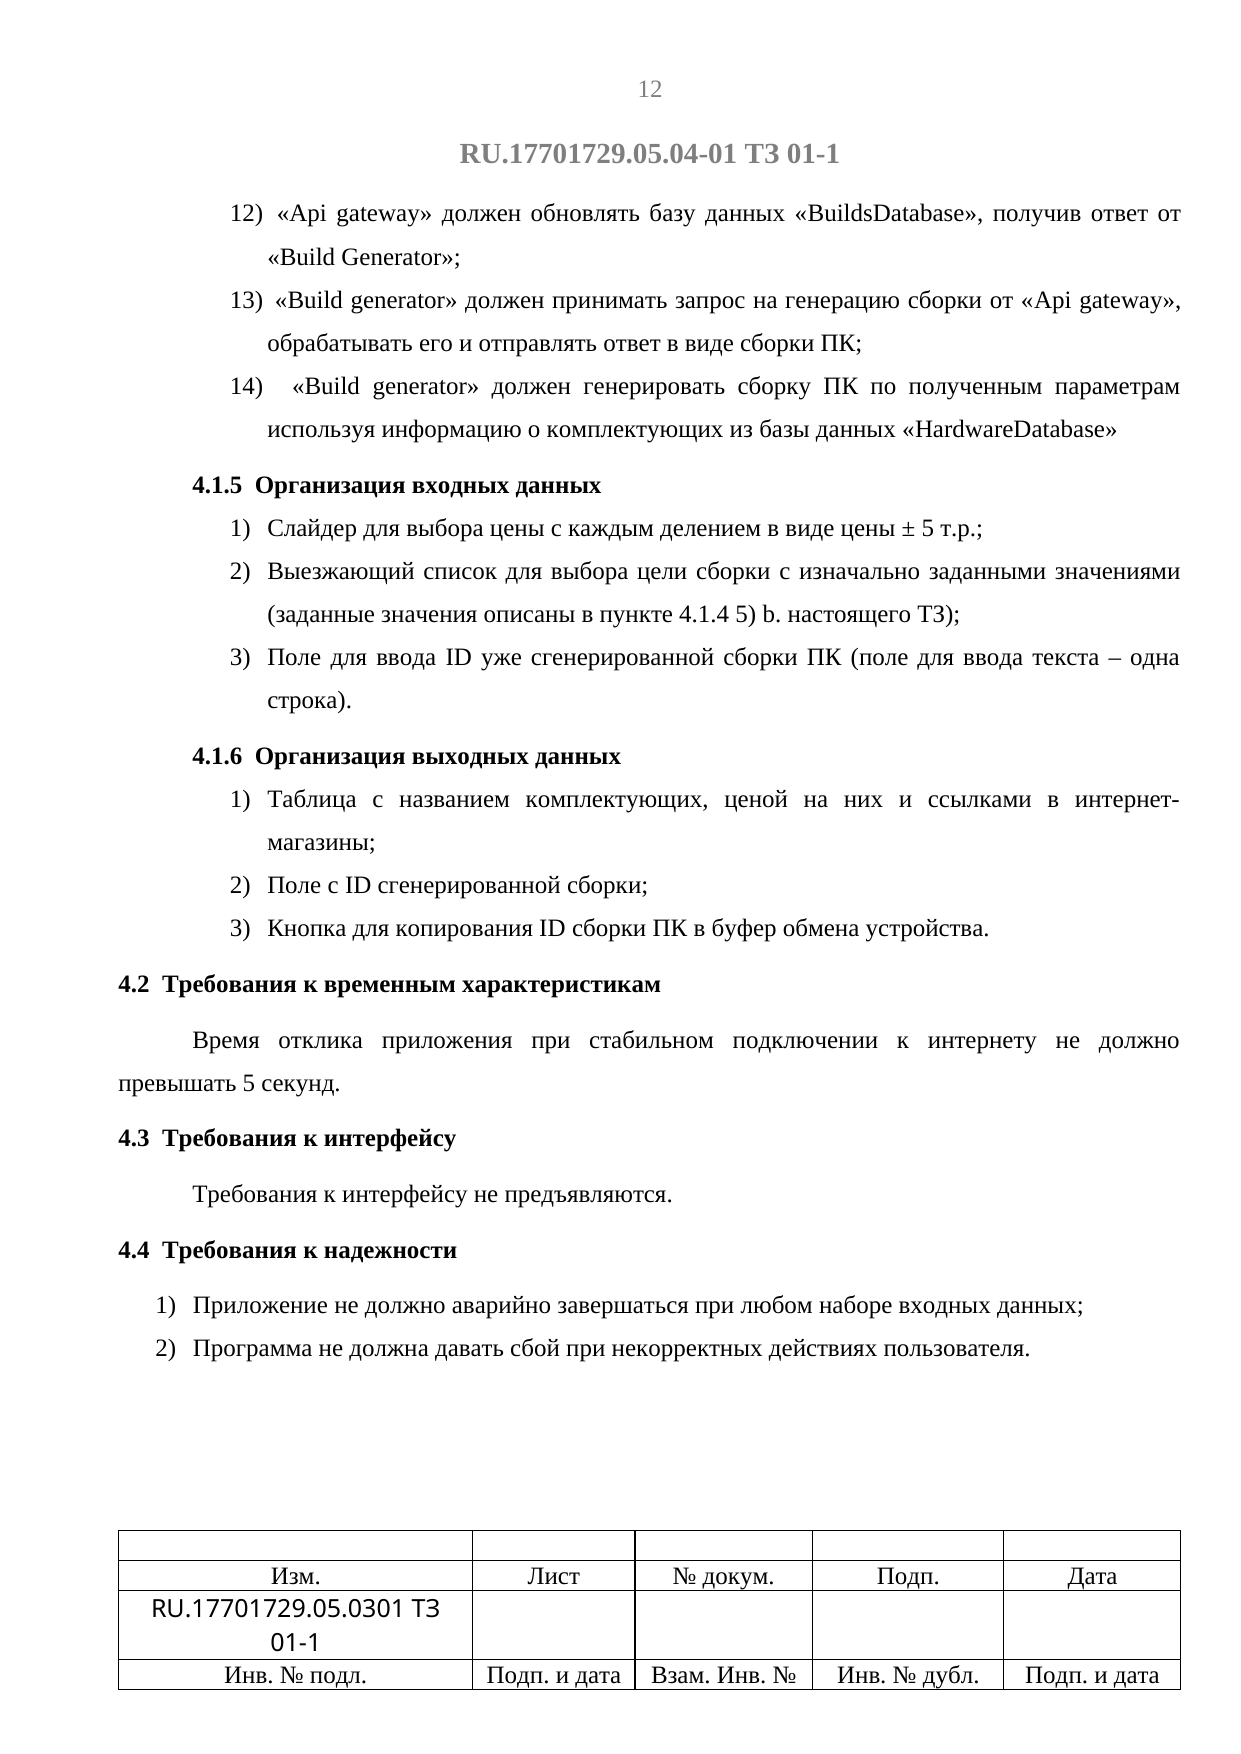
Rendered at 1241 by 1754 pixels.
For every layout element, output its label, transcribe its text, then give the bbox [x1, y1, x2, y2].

subtitle 4.4 Требования к надежности [118, 1235, 1181, 1263]
subtitle 4.2 Требования к временным характеристикам [118, 969, 1181, 998]
list Кнопка для копирования ID сборки ПК в буфер обмена устройства. [229, 913, 1181, 942]
list Программа не должна давать сбой при некорректных действиях пользователя. [155, 1333, 1181, 1362]
text Требования к интерфейсу не предъявляются. [118, 1179, 1181, 1208]
text Время отклика приложения при стабильном подключении к интернету не должно превышать 5 секунд. [118, 1025, 1181, 1097]
list Поле для ввода ID уже сгенерированной сборки ПК (поле для ввода текста – одна строка). [229, 642, 1181, 714]
list «Build generator» должен генерировать сборку ПК по полученным параметрам используя информацию о комплектующих из базы данных «HardwareDatabase» [229, 371, 1181, 443]
subtitle 4.3 Требования к интерфейсу [118, 1123, 1181, 1152]
list Слайдер для выбора цены с каждым делением в виде цены ± 5 т.р.; [229, 513, 1181, 542]
list Таблица с названием комплектующих, ценой на них и ссылками в интернет-магазины; [229, 784, 1181, 856]
list Приложение не должно аварийно завершаться при любом наборе входных данных; [155, 1290, 1181, 1319]
subtitle 4.1.5 Организация входных данных [118, 470, 1181, 498]
list «Build generator» должен принимать запрос на генерацию сборки от «Api gateway», обрабатывать его и отправлять ответ в виде сборки ПК; [229, 285, 1181, 357]
list «Api gateway» должен обновлять базу данных «BuildsDatabase», получив ответ от «Build Generator»; [229, 198, 1181, 270]
list Поле с ID сгенерированной сборки; [229, 870, 1181, 899]
list Выезжающий список для выбора цели сборки с изначально заданными значениями (заданные значения описаны в пункте 4.1.4 5) b. настоящего ТЗ); [229, 556, 1181, 628]
subtitle 4.1.6 Организация выходных данных [118, 741, 1181, 770]
